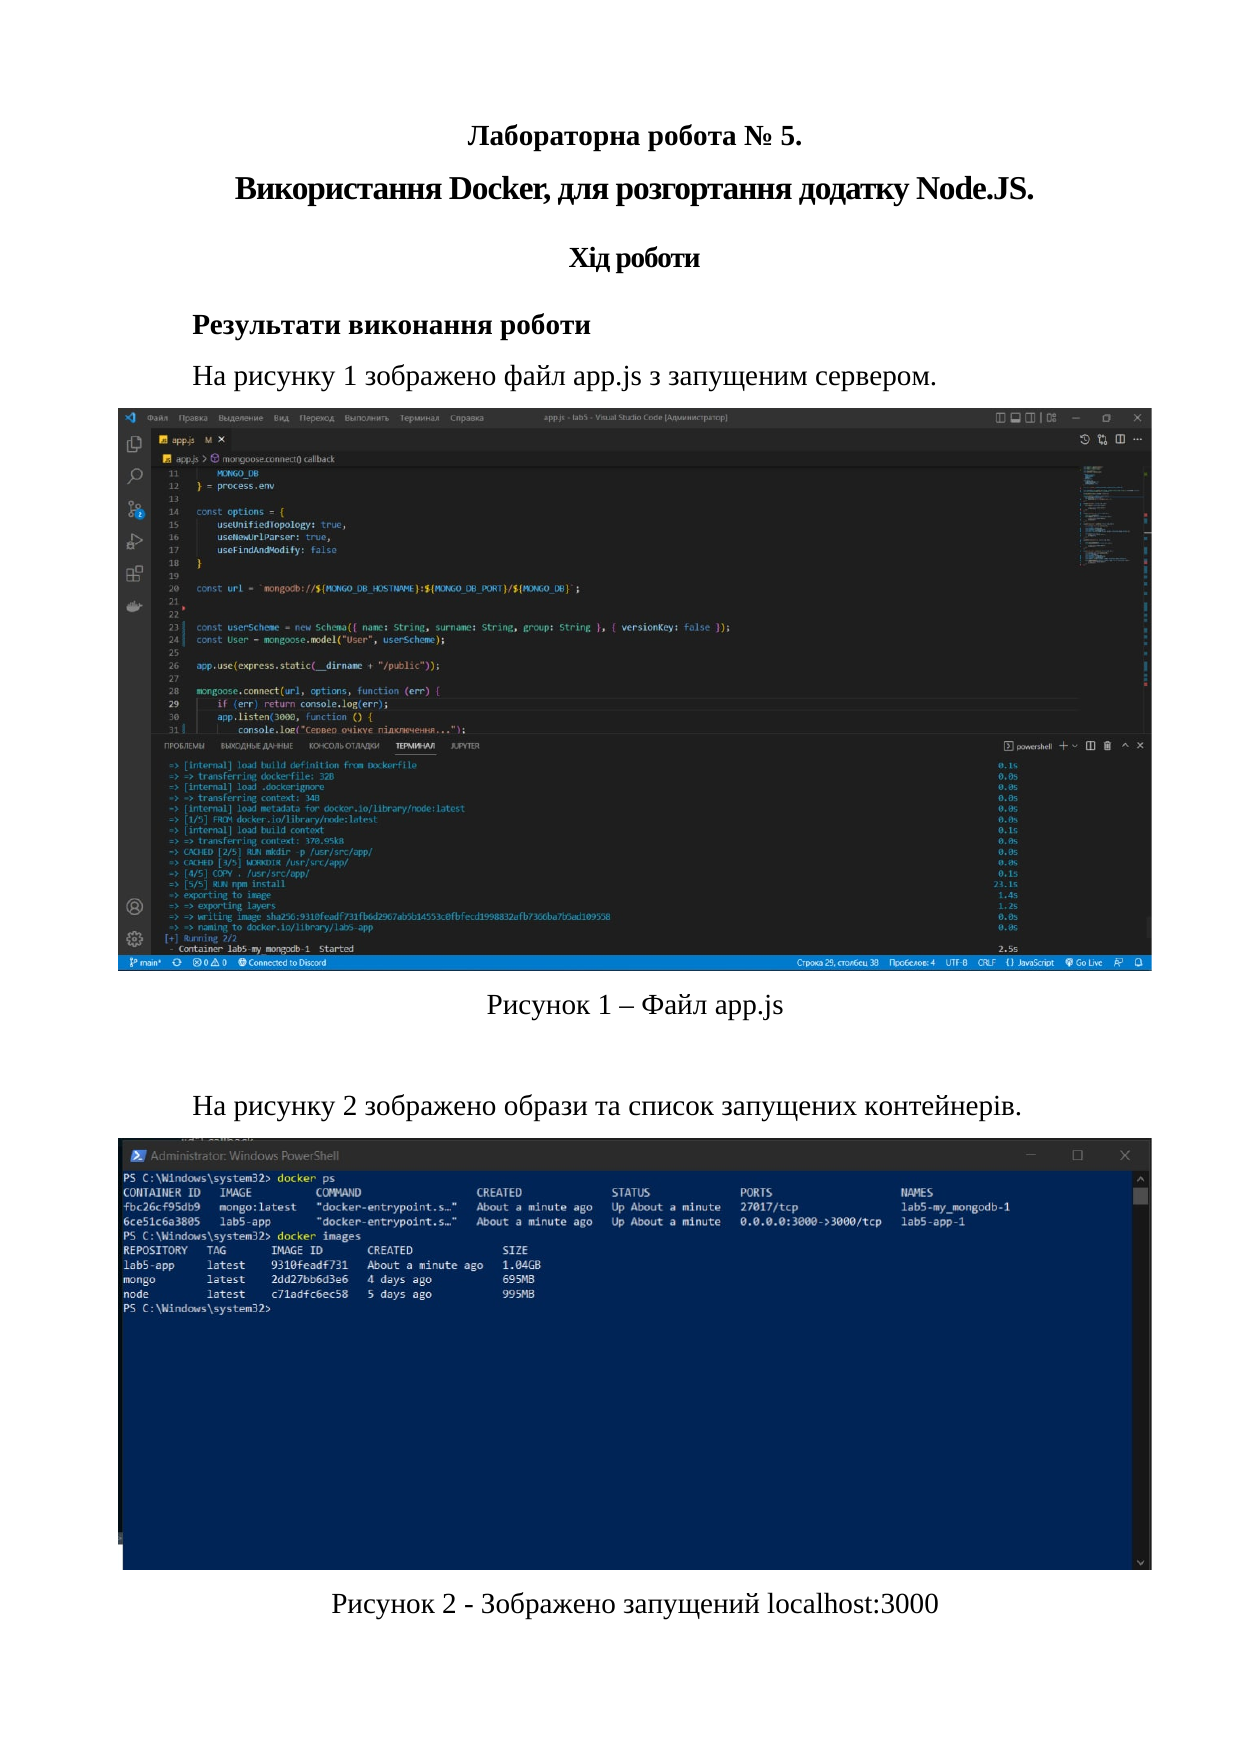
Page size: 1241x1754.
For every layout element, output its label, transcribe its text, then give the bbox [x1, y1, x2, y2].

text Лабораторна робота № 5. [118, 118, 1152, 152]
text Рисунок 1 – Файл app.js [118, 987, 1152, 1021]
text Рисунок 2 - Зображено запущений localhost:3000 [118, 1586, 1152, 1620]
text На рисунку 2 зображено образи та список запущених контейнерів. [118, 1088, 1152, 1122]
picture [118, 1138, 1152, 1570]
text Хід роботи [118, 240, 1152, 274]
picture [118, 408, 1152, 971]
text Використання Docker, для розгортання додатку Node.JS. [118, 168, 1152, 207]
text На рисунку 1 зображено файл app.js з запущеним сервером. [118, 358, 1152, 391]
text Результати виконання роботи [118, 307, 1152, 341]
